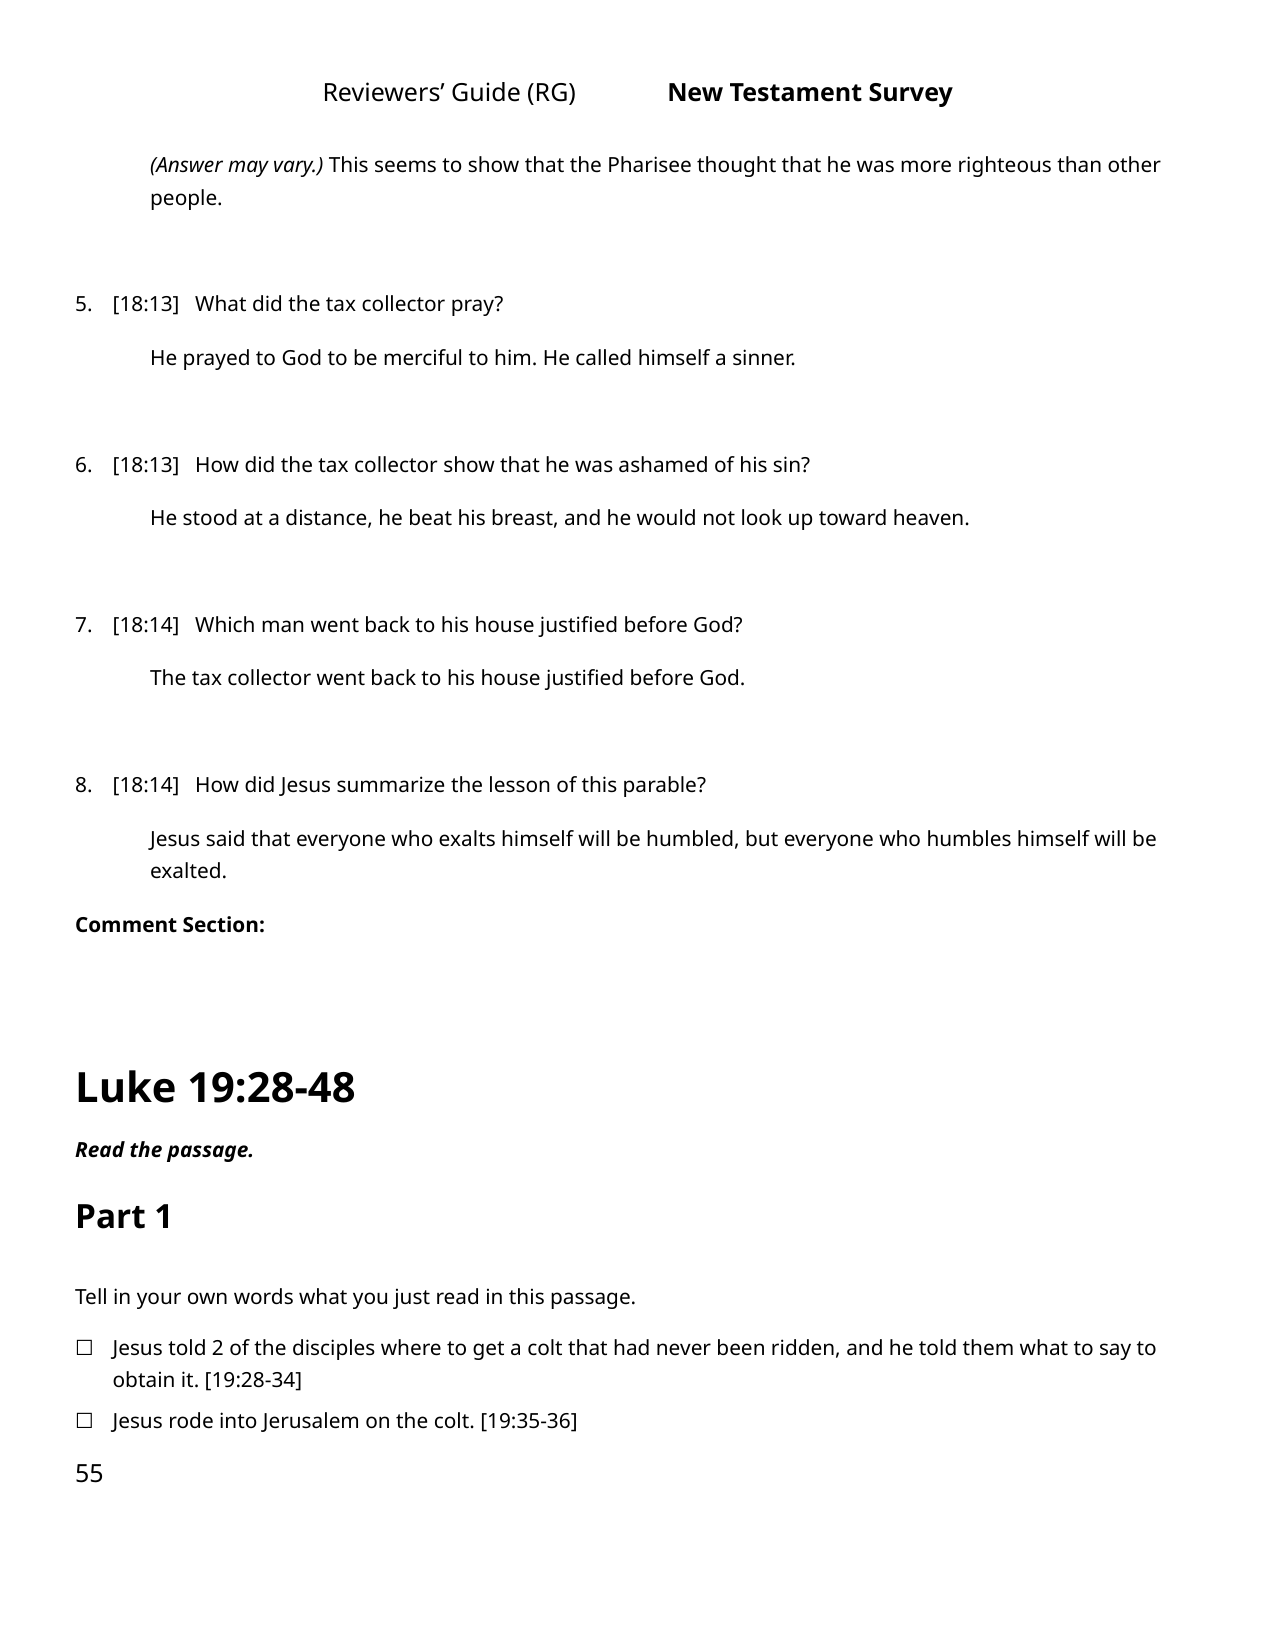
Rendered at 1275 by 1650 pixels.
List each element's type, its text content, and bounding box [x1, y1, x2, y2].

text (Answer may vary.) This seems to show that the Pharisee thought that he was more righteous than other people. [150, 150, 1200, 211]
text Tell in your own words what you just read in this passage. [75, 1282, 1200, 1310]
text Comment Section: [75, 910, 1200, 938]
text Part 1 [75, 1193, 1200, 1238]
list [18:14] How did Jesus summarize the lesson of this parable? [75, 770, 1200, 799]
list Jesus told 2 of the disciples where to get a colt that had never been ridden, and he told them what to say to obtain it. [19:28-34] [75, 1333, 1200, 1394]
list [18:13] How did the tax collector show that he was ashamed of his sin? [75, 450, 1200, 478]
list Jesus rode into Jerusalem on the colt. [19:35-36] [75, 1406, 1200, 1435]
text He prayed to God to be merciful to him. He called himself a sinner. [150, 343, 1200, 371]
list [18:13] What did the tax collector pray? [75, 289, 1200, 318]
text He stood at a distance, he beat his breast, and he would not look up toward heaven. [150, 503, 1200, 532]
list [18:14] Which man went back to his house justified before God? [75, 610, 1200, 638]
text Jesus said that everyone who exalts himself will be humbled, but everyone who humbles himself will be exalted. [150, 824, 1200, 885]
subtitle Luke 19:28-48 [75, 1058, 1200, 1114]
text The tax collector went back to his house justified before God. [150, 663, 1200, 692]
text Read the passage. [75, 1135, 1200, 1164]
